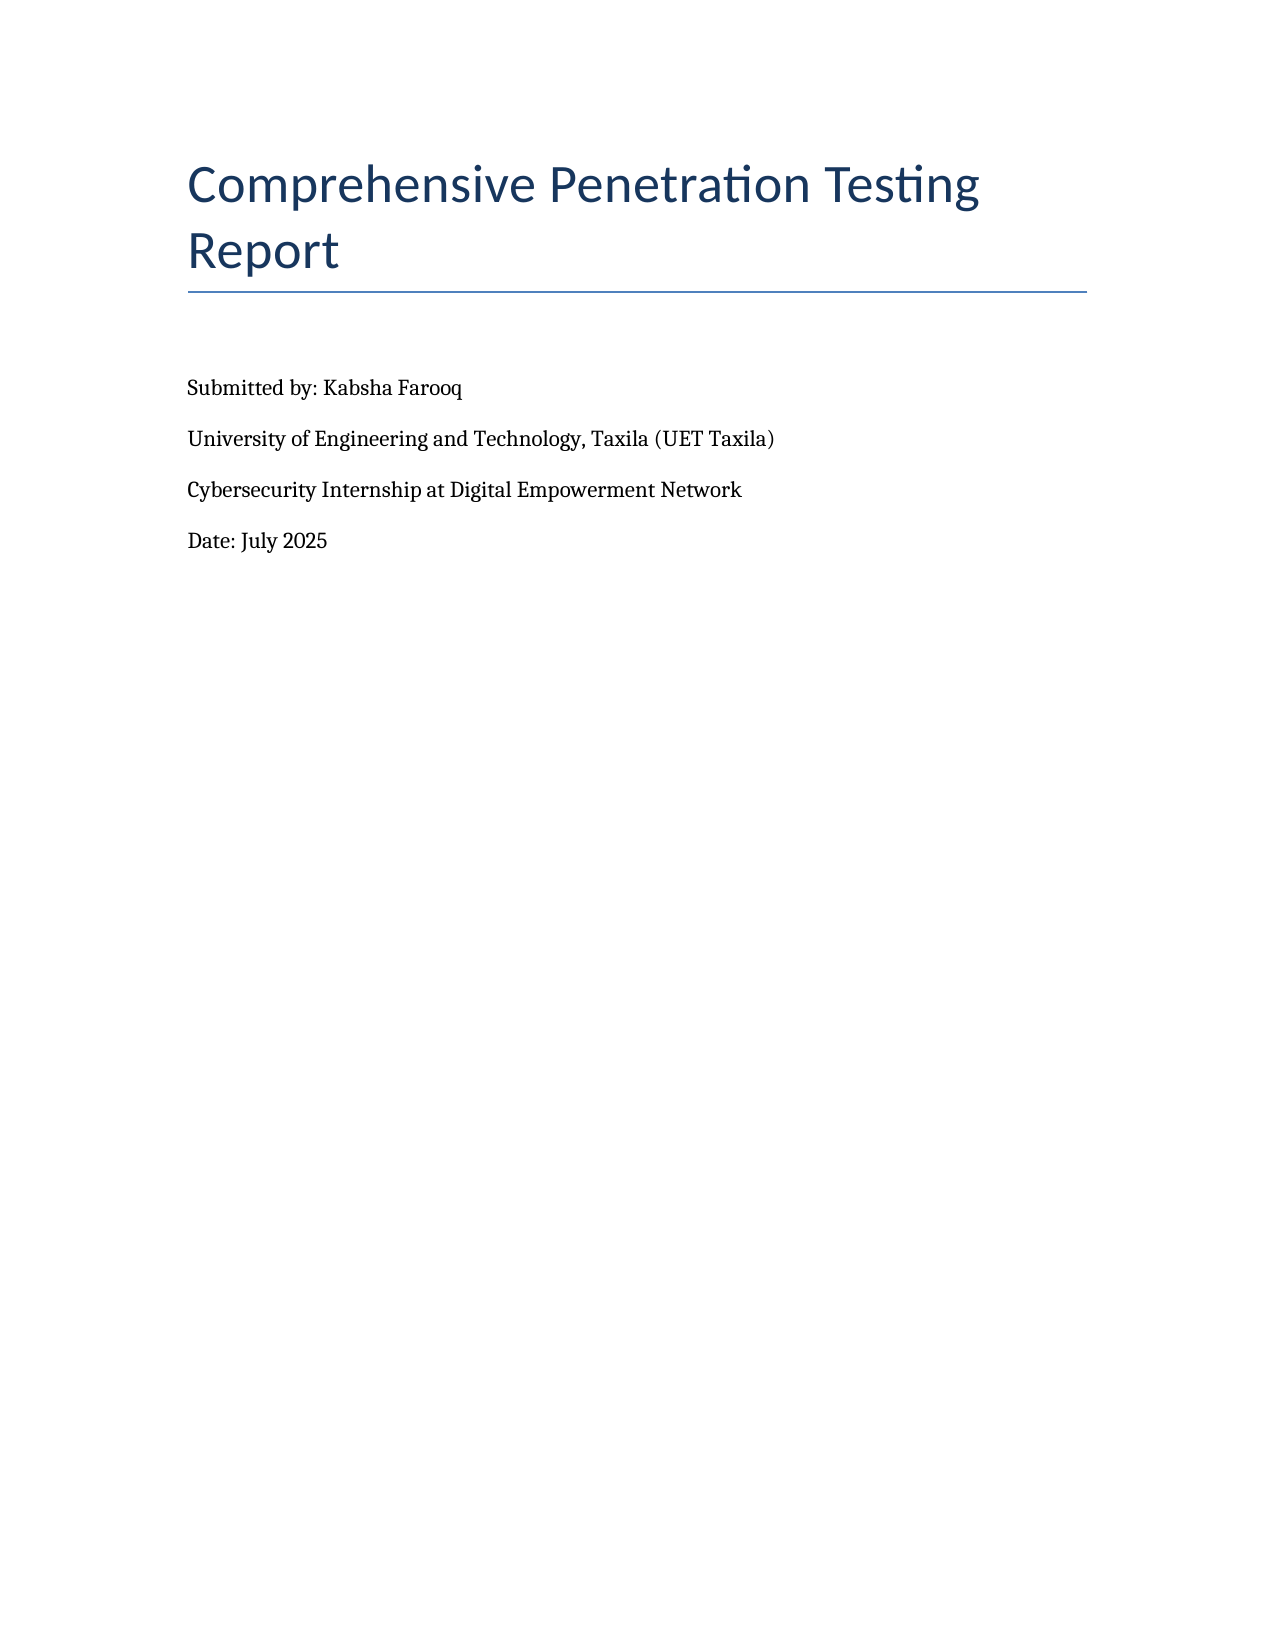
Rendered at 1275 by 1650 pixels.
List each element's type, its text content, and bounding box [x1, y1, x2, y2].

text University of Engineering and Technology, Taxila (UET Taxila) [187, 426, 1087, 452]
text Cybersecurity Internship at Digital Empowerment Network [187, 477, 1087, 503]
text Date: July 2025 [187, 528, 1087, 554]
text Submitted by: Kabsha Farooq [187, 375, 1087, 401]
title Comprehensive Penetration Testing Report [187, 150, 1087, 293]
